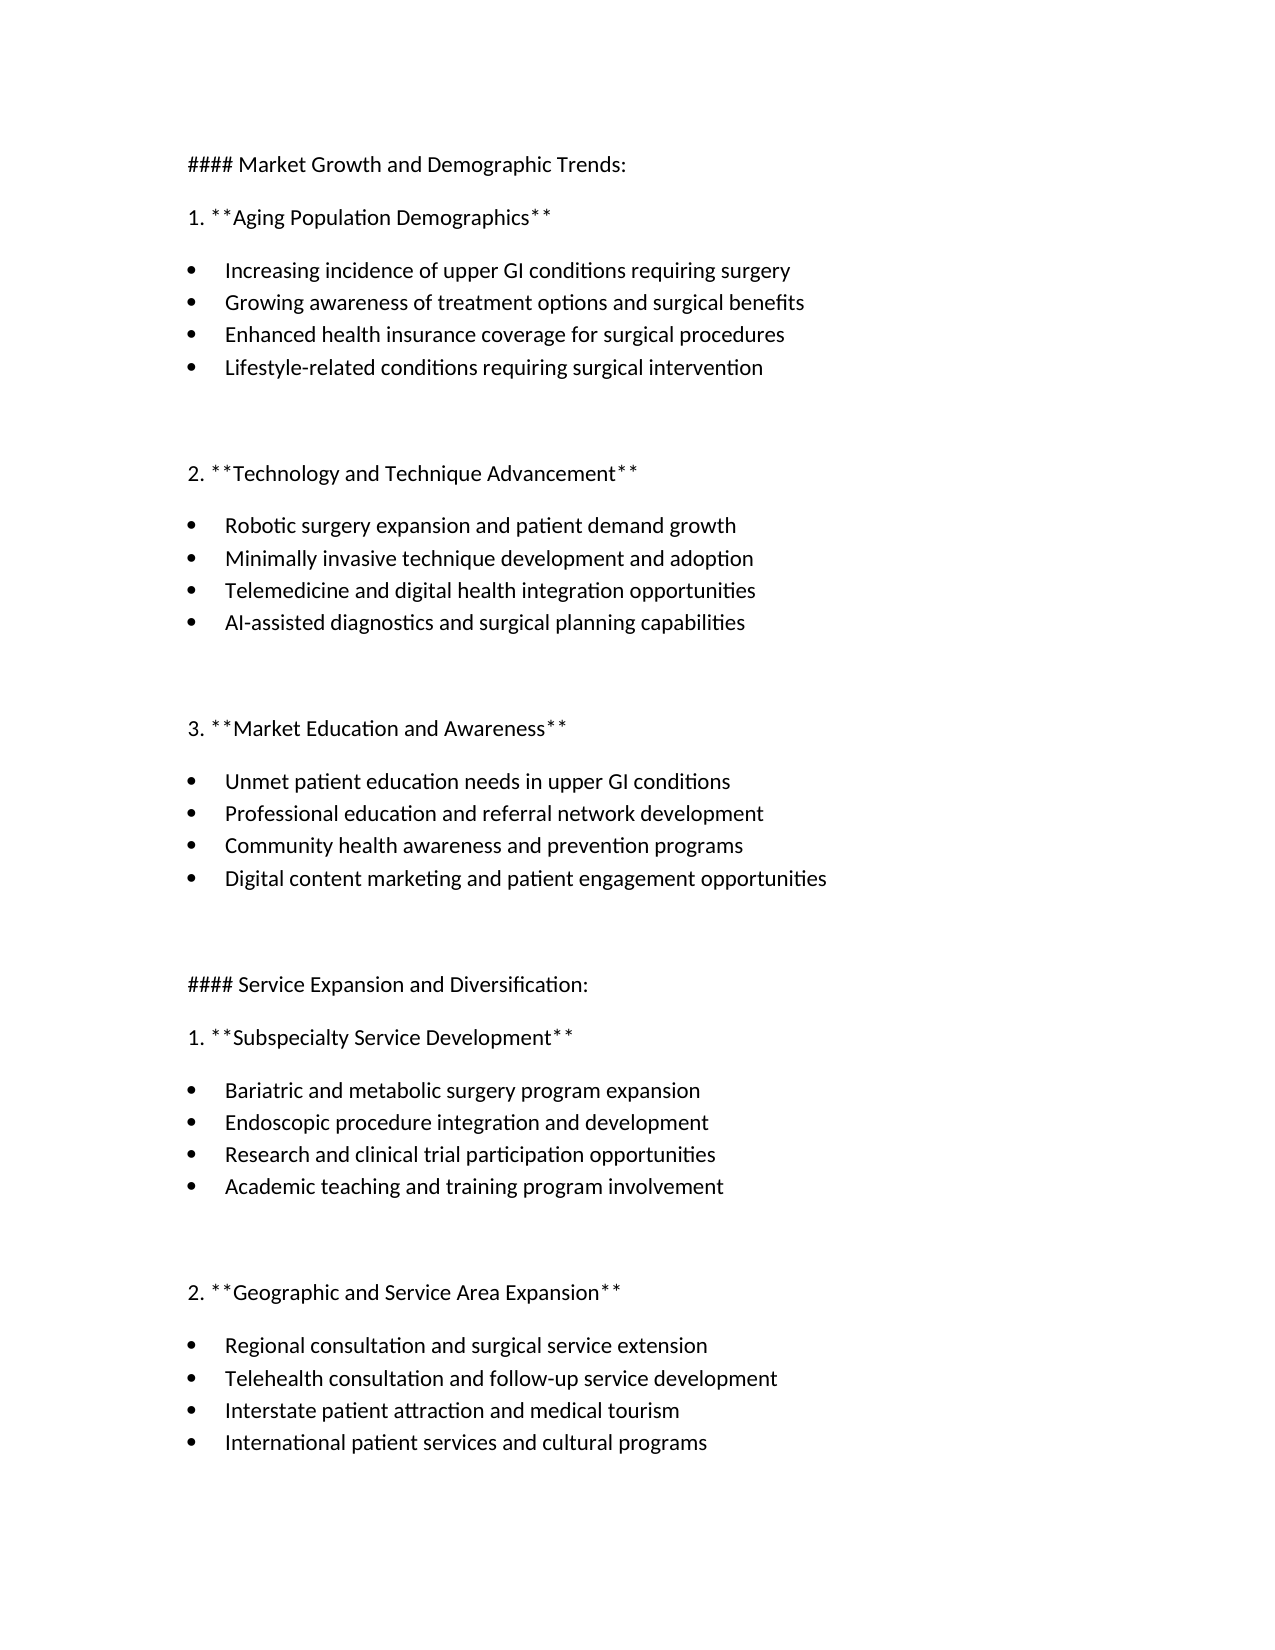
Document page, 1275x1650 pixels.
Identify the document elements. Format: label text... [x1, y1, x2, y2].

text 2. **Technology and Technique Advancement** [187, 459, 1087, 487]
list Community health awareness and prevention programs [187, 832, 1087, 860]
list Increasing incidence of upper GI conditions requiring surgery [187, 256, 1087, 284]
list Research and clinical trial participation opportunities [187, 1140, 1087, 1168]
list Bariatric and metabolic surgery program expansion [187, 1076, 1087, 1104]
text #### Service Expansion and Diversification: [187, 970, 1087, 998]
text 1. **Aging Population Demographics** [187, 203, 1087, 231]
list Robotic surgery expansion and patient demand growth [187, 512, 1087, 540]
text 3. **Market Education and Awareness** [187, 714, 1087, 742]
text #### Market Growth and Demographic Trends: [187, 150, 1087, 178]
list Regional consultation and surgical service extension [187, 1332, 1087, 1359]
list Minimally invasive technique development and adoption [187, 544, 1087, 572]
list Interstate patient attraction and medical tourism [187, 1396, 1087, 1424]
list Academic teaching and training program involvement [187, 1172, 1087, 1201]
list International patient services and cultural programs [187, 1428, 1087, 1456]
list Enhanced health insurance coverage for surgical procedures [187, 320, 1087, 348]
list Digital content marketing and patient engagement opportunities [187, 864, 1087, 892]
list Professional education and referral network development [187, 799, 1087, 827]
list Unmet patient education needs in upper GI conditions [187, 767, 1087, 795]
list Telehealth consultation and follow-up service development [187, 1364, 1087, 1392]
list Growing awareness of treatment options and surgical benefits [187, 288, 1087, 316]
list Telemedicine and digital health integration opportunities [187, 576, 1087, 604]
text 1. **Subspecialty Service Development** [187, 1023, 1087, 1051]
list AI-assisted diagnostics and surgical planning capabilities [187, 608, 1087, 636]
text 2. **Geographic and Service Area Expansion** [187, 1278, 1087, 1307]
list Endoscopic procedure integration and development [187, 1108, 1087, 1136]
list Lifestyle-related conditions requiring surgical intervention [187, 353, 1087, 381]
